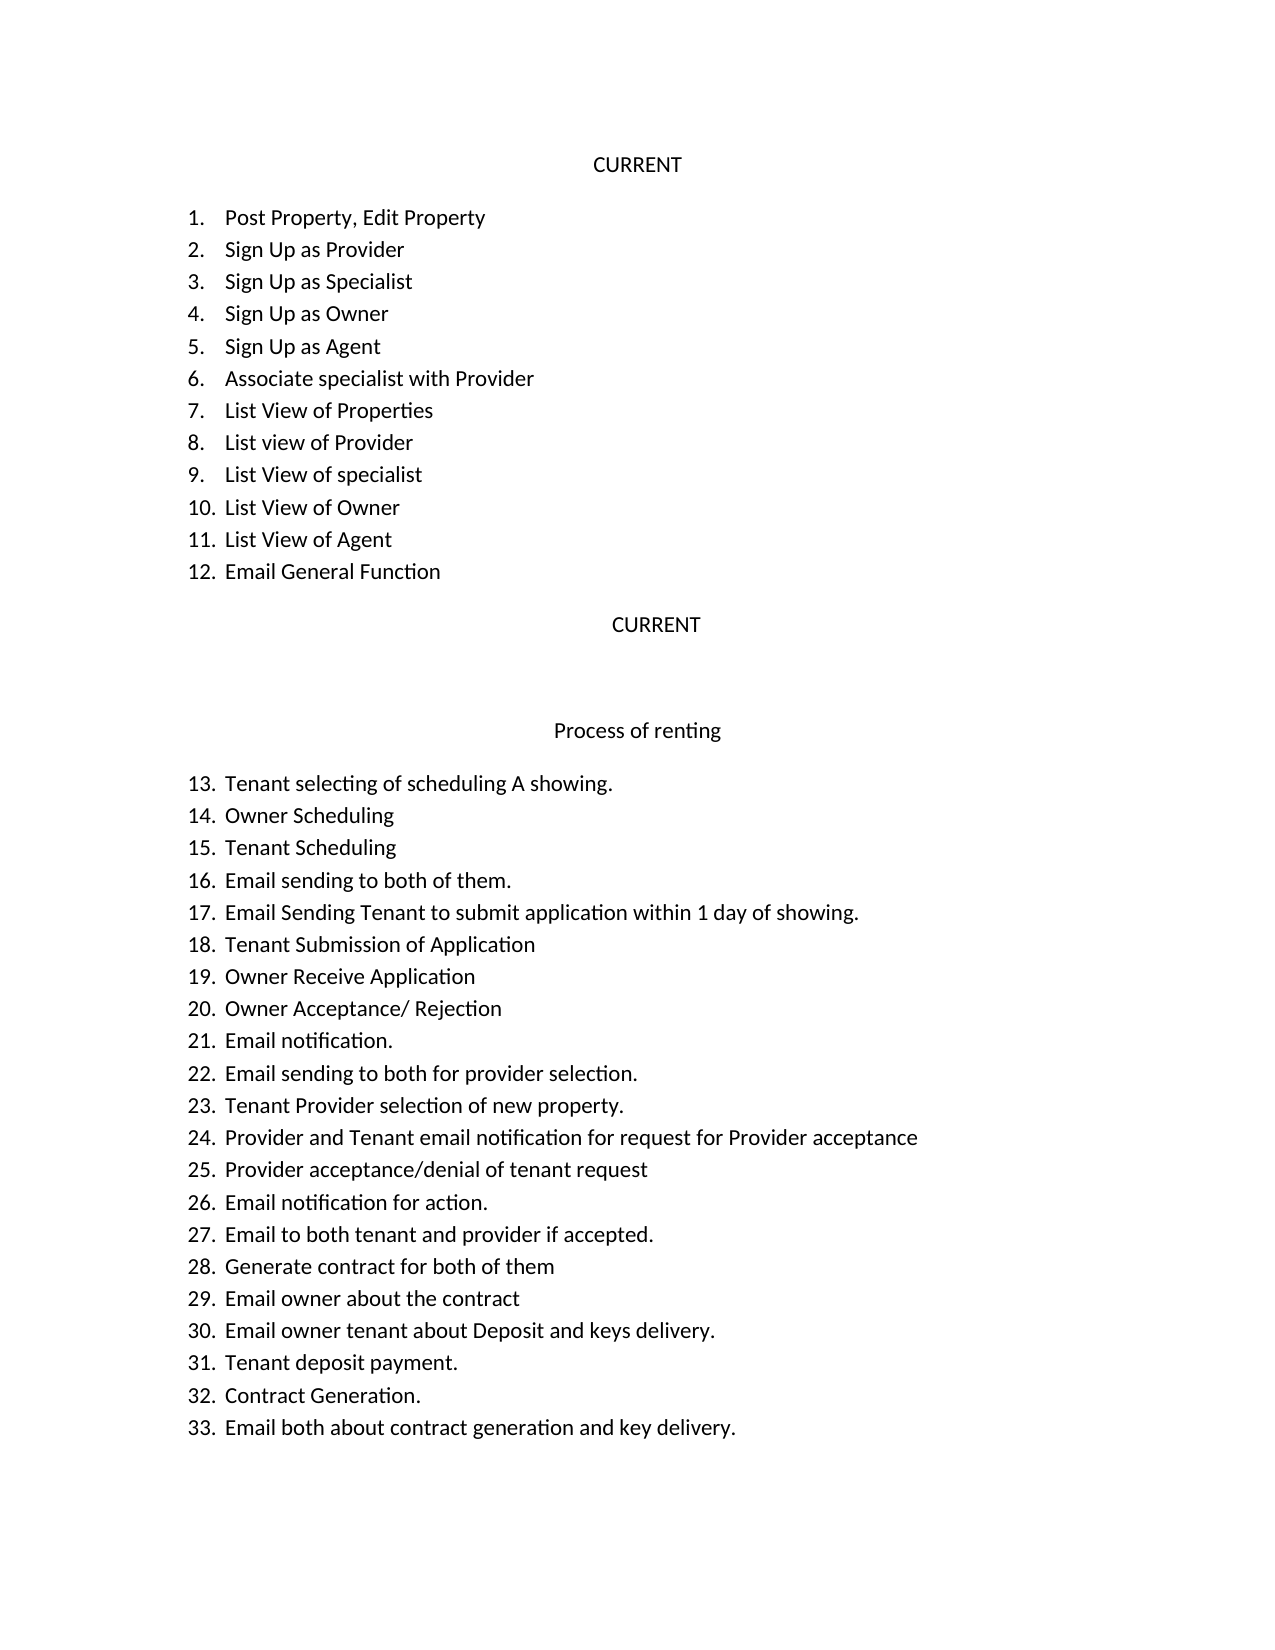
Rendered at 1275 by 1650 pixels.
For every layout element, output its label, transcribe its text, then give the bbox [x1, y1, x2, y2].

list Owner Acceptance/ Rejection [187, 994, 1125, 1022]
list Sign Up as Owner [187, 299, 1125, 328]
text CURRENT [187, 610, 1125, 638]
list Owner Scheduling [187, 801, 1125, 829]
list Provider acceptance/denial of tenant request [187, 1155, 1125, 1183]
list Email notification. [187, 1027, 1125, 1055]
list Generate contract for both of them [187, 1252, 1125, 1280]
text Process of renting [150, 716, 1125, 744]
list Email both about contract generation and key delivery. [187, 1413, 1125, 1441]
list Email sending to both for provider selection. [187, 1059, 1125, 1087]
list Email notification for action. [187, 1188, 1125, 1216]
list List View of Properties [187, 396, 1125, 424]
list Tenant selecting of scheduling A showing. [187, 769, 1125, 797]
list Email to both tenant and provider if accepted. [187, 1220, 1125, 1248]
list List View of Agent [187, 525, 1125, 553]
list Email General Function [187, 557, 1125, 585]
list Tenant Submission of Application [187, 930, 1125, 958]
list Email Sending Tenant to submit application within 1 day of showing. [187, 898, 1125, 926]
list Sign Up as Provider [187, 235, 1125, 263]
list Email owner tenant about Deposit and keys delivery. [187, 1316, 1125, 1344]
list Email owner about the contract [187, 1284, 1125, 1312]
list List view of Provider [187, 428, 1125, 456]
list Associate specialist with Provider [187, 364, 1125, 392]
list Sign Up as Agent [187, 332, 1125, 360]
list Provider and Tenant email notification for request for Provider acceptance [187, 1123, 1125, 1151]
list Tenant Provider selection of new property. [187, 1091, 1125, 1119]
list Sign Up as Specialist [187, 267, 1125, 295]
list Contract Generation. [187, 1381, 1125, 1409]
list List View of specialist [187, 461, 1125, 488]
list Email sending to both of them. [187, 866, 1125, 894]
list Owner Receive Application [187, 962, 1125, 990]
list Post Property, Edit Property [187, 203, 1125, 231]
list Tenant Scheduling [187, 833, 1125, 862]
list List View of Owner [187, 493, 1125, 521]
text CURRENT [150, 150, 1125, 178]
list Tenant deposit payment. [187, 1348, 1125, 1377]
